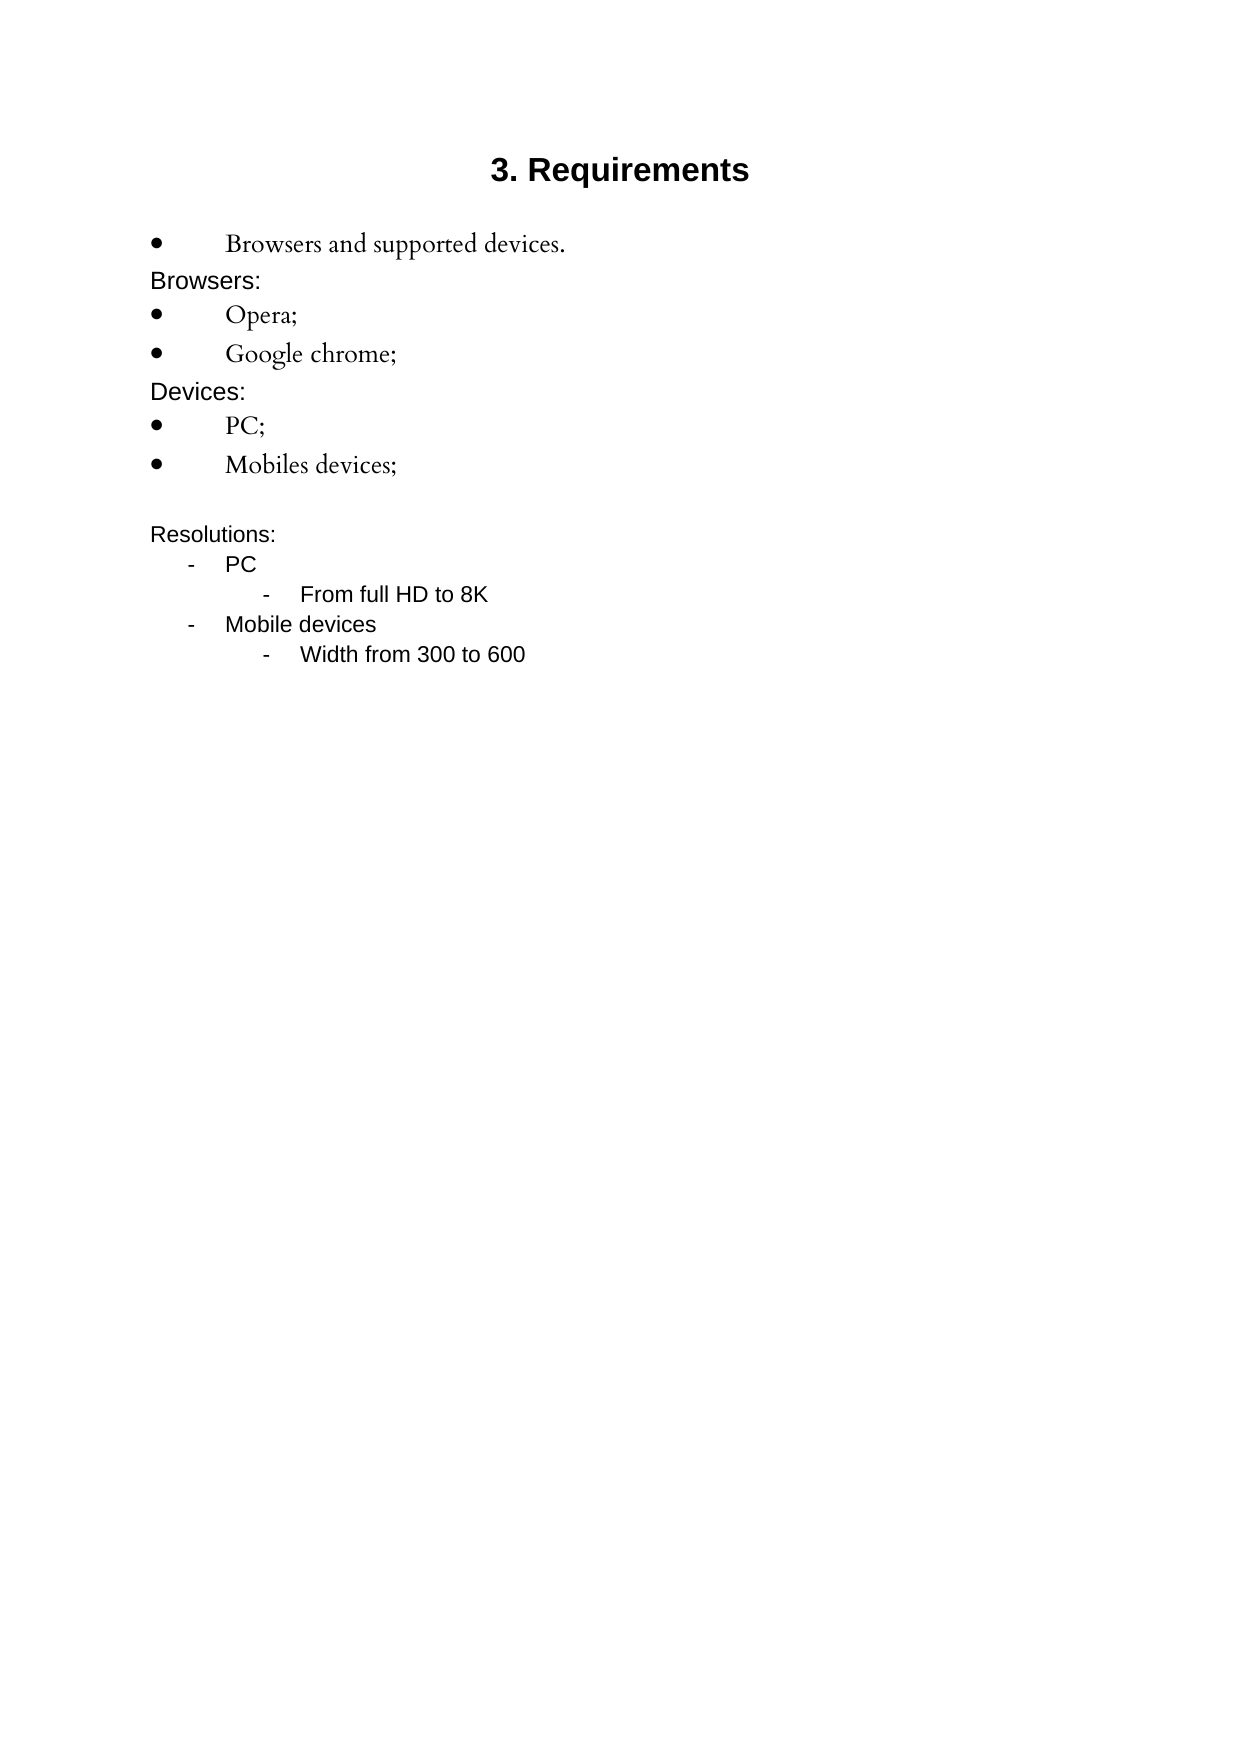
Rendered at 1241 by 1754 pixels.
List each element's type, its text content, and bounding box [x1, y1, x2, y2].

text ⦁ Mobiles devices; [150, 449, 1090, 482]
text ⦁ PC; [150, 410, 1090, 444]
text ⦁ Google chrome; [150, 338, 1090, 372]
text Devices: [150, 377, 1090, 406]
list PC [187, 551, 1090, 577]
list Width from 300 to 600 [262, 641, 1090, 668]
text 3. Requirements [150, 150, 1090, 188]
list Mobile devices [187, 611, 1090, 637]
text ⦁ Opera; [150, 299, 1090, 333]
list From full HD to 8K [262, 581, 1090, 607]
text Browsers: [150, 266, 1090, 295]
text Resolutions: [150, 521, 1090, 547]
text ⦁ Browsers and supported devices. [150, 227, 1090, 261]
